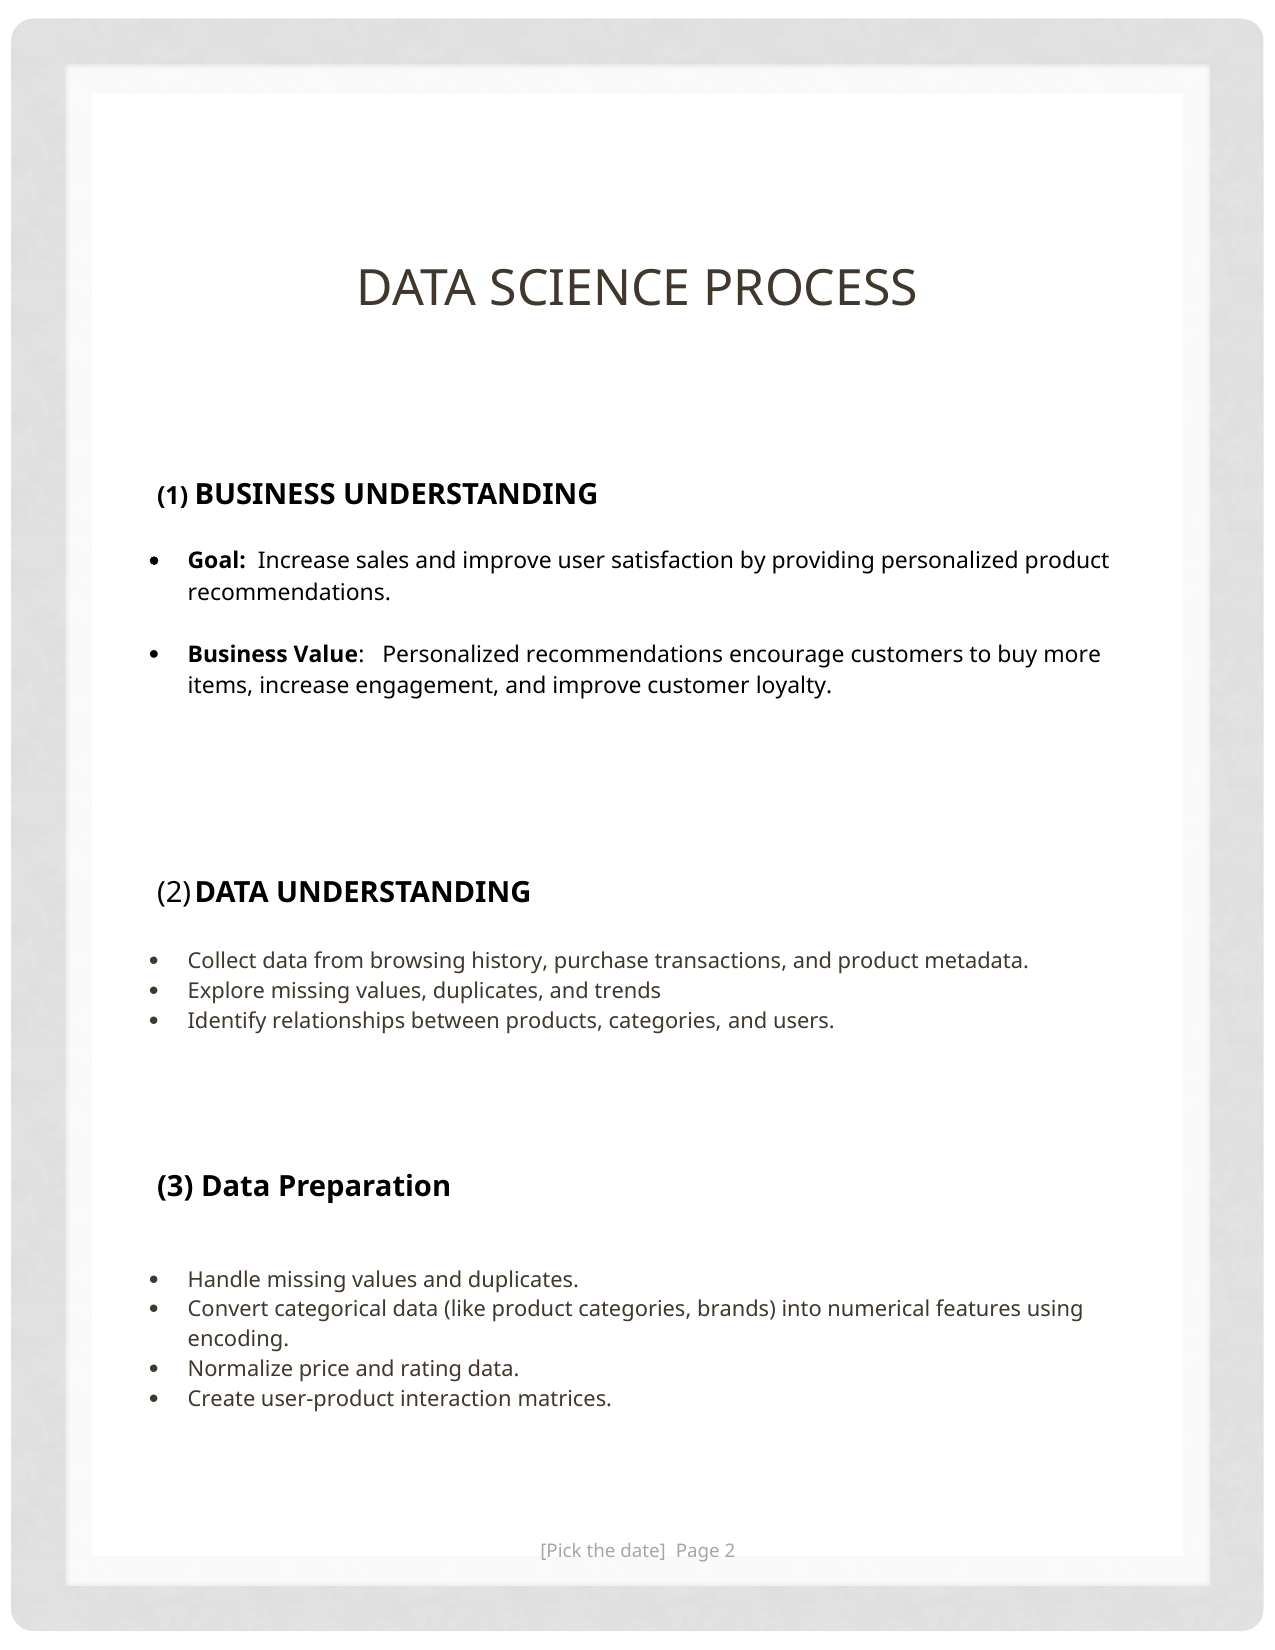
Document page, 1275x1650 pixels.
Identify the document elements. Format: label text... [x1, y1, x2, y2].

list Data Understanding [157, 871, 1162, 911]
list Convert categorical data (like product categories, brands) into numerical features using encoding. [150, 1293, 1162, 1353]
list Handle missing values and duplicates. [150, 1263, 1162, 1293]
list Create user-product interaction matrices. [150, 1383, 1162, 1412]
list Normalize price and rating data. [150, 1353, 1162, 1383]
list Identify relationships between products, categories, and users. [150, 1005, 1162, 1034]
list Business Value: Personalized recommendations encourage customers to buy more items, increase engagement, and improve customer loyalty. [150, 638, 1162, 701]
list Explore missing values, duplicates, and trends [150, 975, 1162, 1005]
list Goal: Increase sales and improve user satisfaction by providing personalized product recommendations. [150, 544, 1162, 607]
title Data Science Process [112, 252, 1162, 320]
list Business Understanding [157, 473, 1162, 513]
list Collect data from browsing history, purchase transactions, and product metadata. [150, 945, 1162, 975]
list Data Preparation [157, 1165, 1162, 1205]
